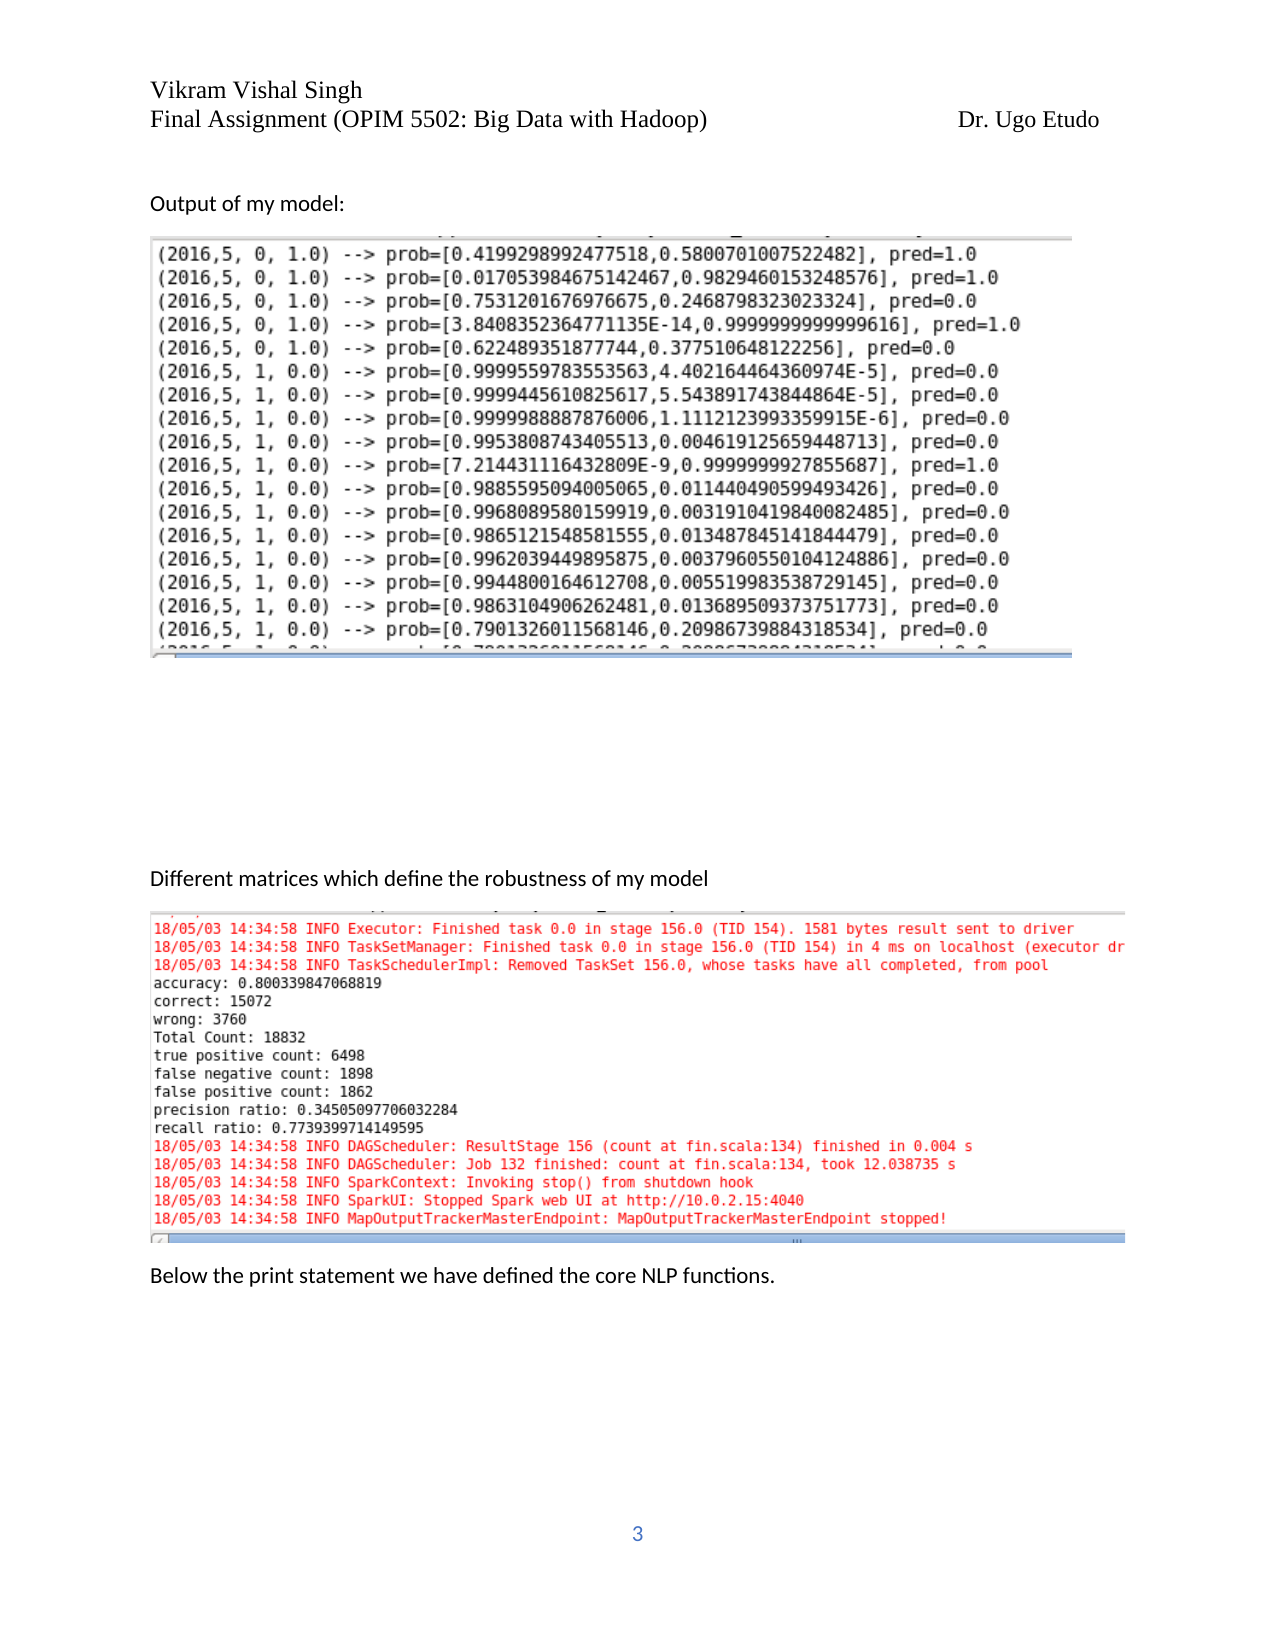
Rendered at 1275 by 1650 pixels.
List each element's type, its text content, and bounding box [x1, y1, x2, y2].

picture [150, 911, 1125, 1243]
picture [150, 236, 1072, 658]
text Output of my model: [150, 189, 1125, 217]
text Below the print statement we have defined the core NLP functions. [150, 1262, 1125, 1289]
text Different matrices which define the robustness of my model [150, 864, 1125, 892]
